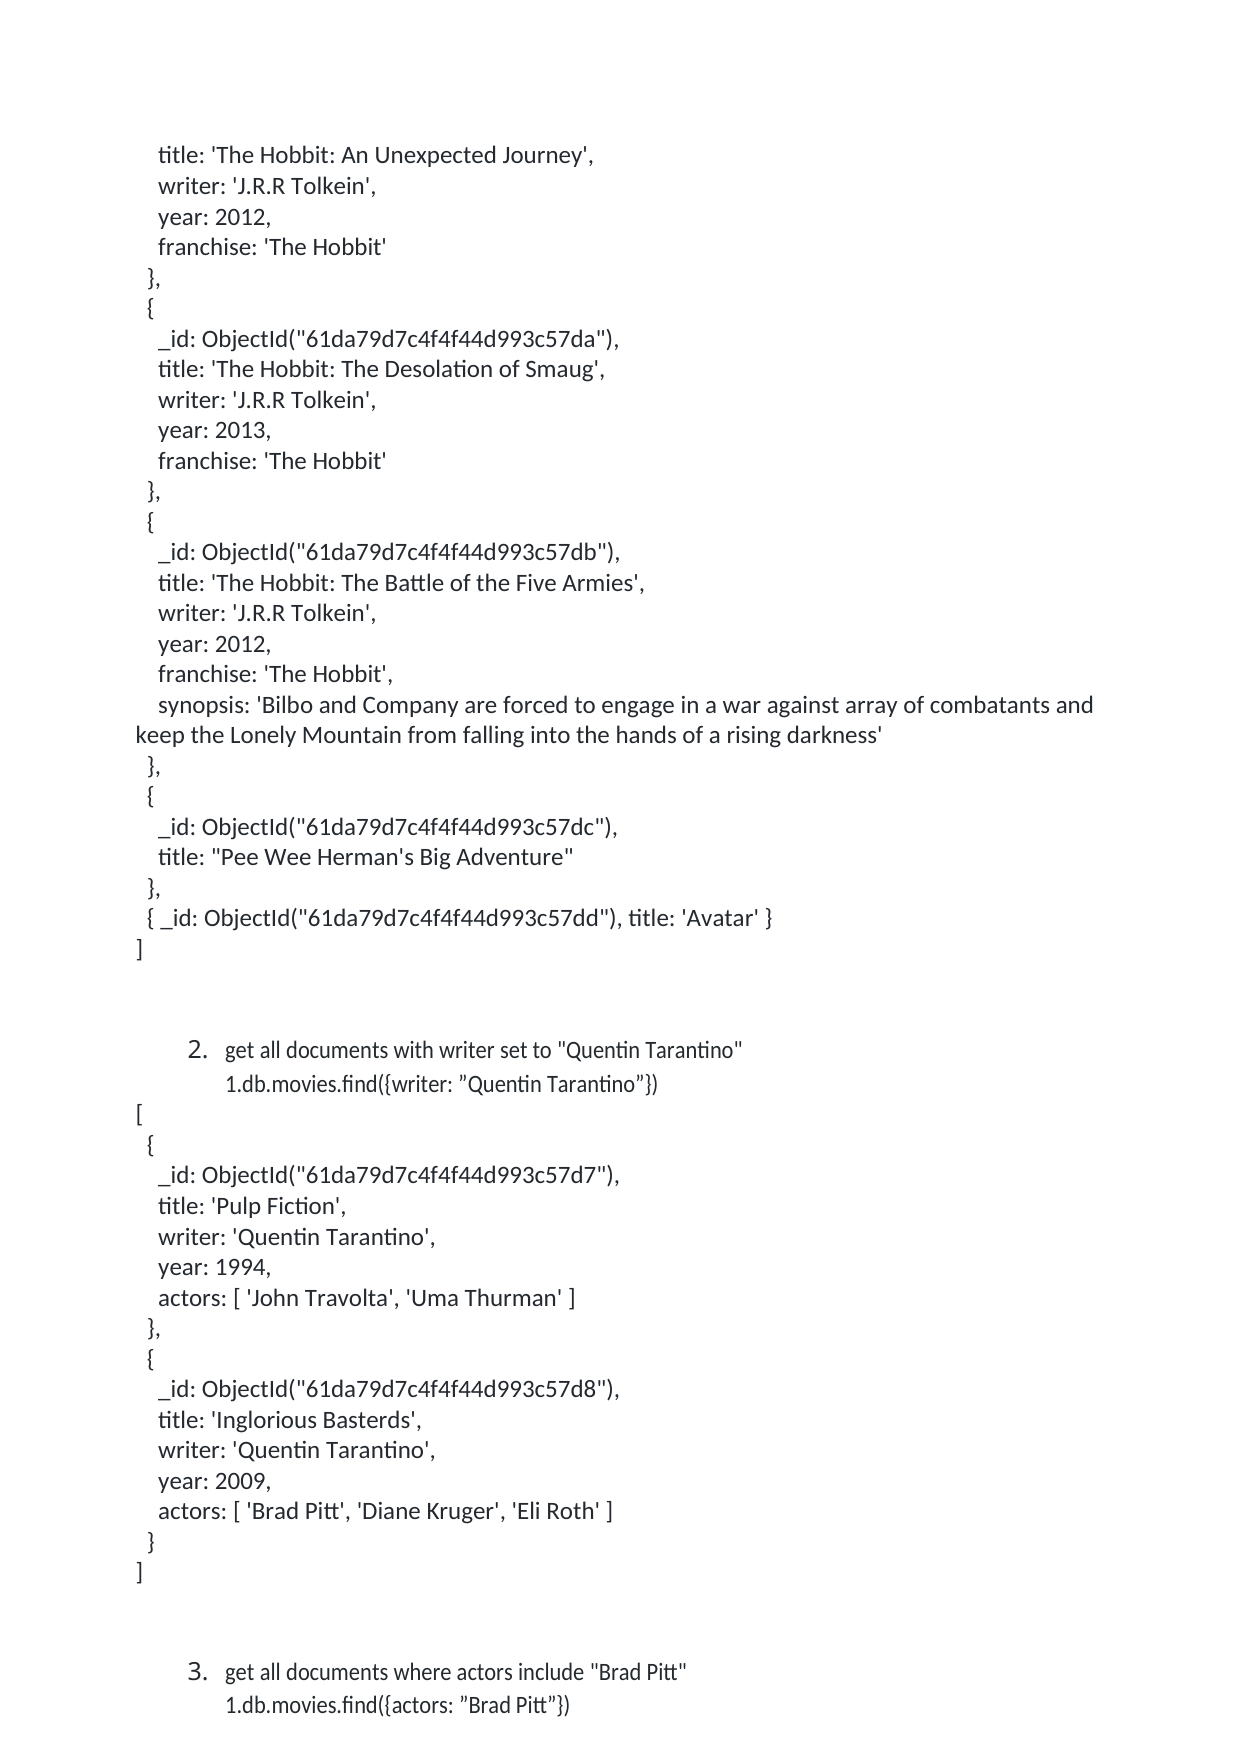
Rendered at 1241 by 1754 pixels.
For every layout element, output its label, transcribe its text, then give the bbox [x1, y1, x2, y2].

text synopsis: 'Bilbo and Company are forced to engage in a war against array of combatants and keep the Lonely Mountain from falling into the hands of a rising darkness' [135, 689, 1105, 750]
text _id: ObjectId("61da79d7c4f4f44d993c57db"), [135, 536, 1105, 567]
text year: 2009, [135, 1465, 1105, 1495]
text year: 2012, [135, 628, 1105, 658]
text title: 'The Hobbit: The Battle of the Five Armies', [135, 567, 1105, 597]
list 1.db.movies.find({actors: ”Brad Pitt”}) [225, 1687, 1105, 1720]
text { [135, 506, 1105, 536]
text }, [135, 750, 1105, 781]
text ] [135, 1556, 1105, 1587]
text year: 2012, [135, 201, 1105, 231]
text }, [135, 872, 1105, 903]
text franchise: 'The Hobbit' [135, 445, 1105, 475]
text }, [135, 1312, 1105, 1343]
text actors: [ 'Brad Pitt', 'Diane Kruger', 'Eli Roth' ] [135, 1495, 1105, 1526]
list get all documents with writer set to "Quentin Tarantino" [187, 1032, 1105, 1065]
text year: 2013, [135, 414, 1105, 445]
list 1.db.movies.find({writer: ”Quentin Tarantino”}) [225, 1065, 1105, 1099]
text _id: ObjectId("61da79d7c4f4f44d993c57d7"), [135, 1160, 1105, 1190]
text { [135, 781, 1105, 811]
text }, [135, 262, 1105, 292]
text franchise: 'The Hobbit' [135, 231, 1105, 262]
list get all documents where actors include "Brad Pitt" [187, 1653, 1105, 1687]
text actors: [ 'John Travolta', 'Uma Thurman' ] [135, 1282, 1105, 1312]
text title: 'Inglorious Basterds', [135, 1404, 1105, 1434]
text writer: 'Quentin Tarantino', [135, 1221, 1105, 1251]
text writer: 'J.R.R Tolkein', [135, 170, 1105, 201]
text writer: 'J.R.R Tolkein', [135, 597, 1105, 628]
text [ [135, 1099, 1105, 1129]
text title: 'Pulp Fiction', [135, 1190, 1105, 1221]
text title: 'The Hobbit: An Unexpected Journey', [135, 139, 1105, 170]
text writer: 'Quentin Tarantino', [135, 1434, 1105, 1465]
text ] [135, 933, 1105, 964]
text _id: ObjectId("61da79d7c4f4f44d993c57da"), [135, 323, 1105, 353]
text } [135, 1526, 1105, 1556]
text { [135, 1343, 1105, 1373]
text year: 1994, [135, 1251, 1105, 1282]
text { [135, 1129, 1105, 1160]
text { _id: ObjectId("61da79d7c4f4f44d993c57dd"), title: 'Avatar' } [135, 903, 1105, 933]
text franchise: 'The Hobbit', [135, 658, 1105, 689]
text title: "Pee Wee Herman's Big Adventure" [135, 842, 1105, 872]
text _id: ObjectId("61da79d7c4f4f44d993c57dc"), [135, 811, 1105, 842]
text { [135, 292, 1105, 323]
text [135, 1373, 1105, 1404]
text writer: 'J.R.R Tolkein', [135, 384, 1105, 414]
text title: 'The Hobbit: The Desolation of Smaug', [135, 353, 1105, 384]
text }, [135, 475, 1105, 506]
